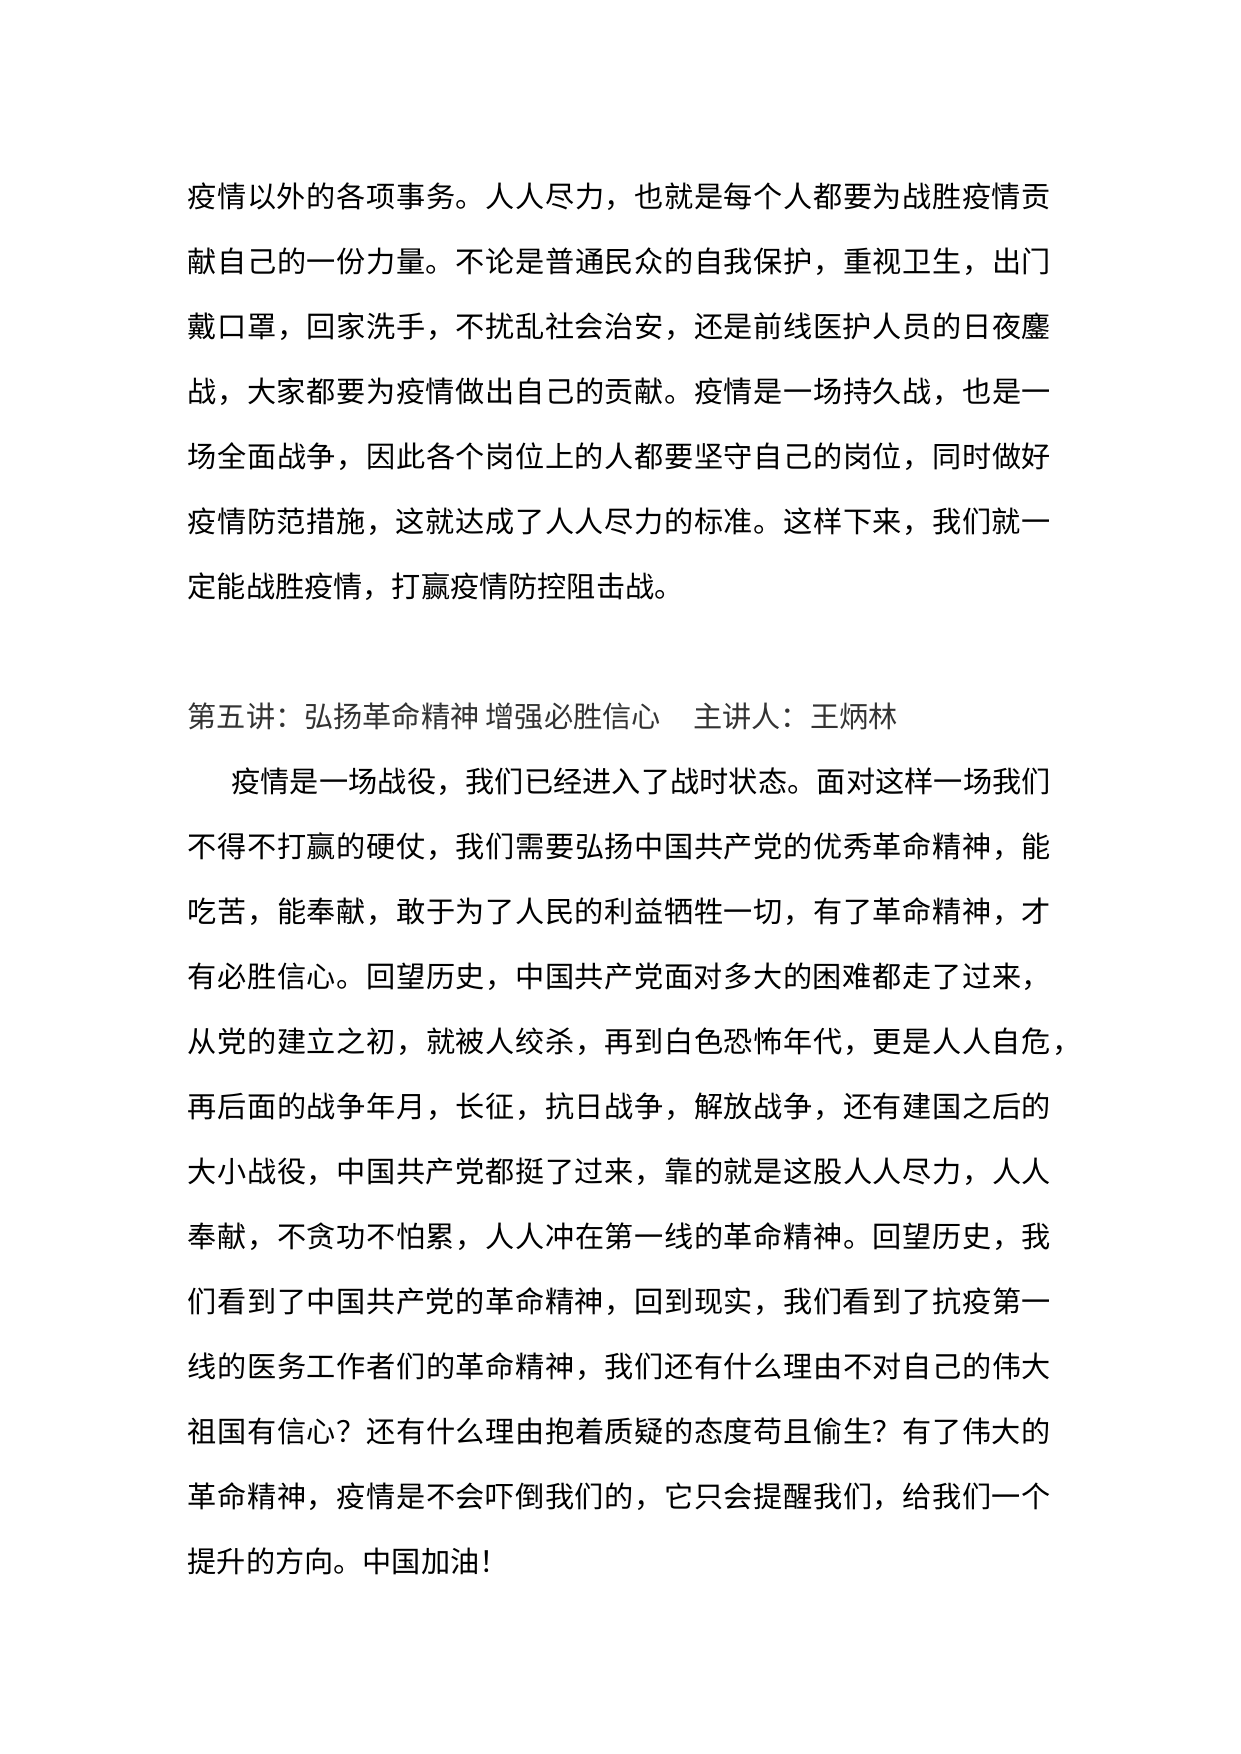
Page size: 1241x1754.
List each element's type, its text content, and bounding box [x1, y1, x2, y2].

text 第五讲：弘扬革命精神 增强必胜信心 主讲人：王炳林 [187, 682, 1053, 747]
text 疫情是一场战役，我们已经进入了战时状态。面对这样一场我们不得不打赢的硬仗，我们需要弘扬中国共产党的优秀革命精神，能吃苦，能奉献，敢于为了人民的利益牺牲一切，有了革命精神，才有必胜信心。回望历史，中国共产党面对多大的困难都走了过来，从党的建立之初，就被人绞杀，再到白色恐怖年代，更是人人自危，再后面的战争年月，长征，抗日战争，解放战争，还有建国之后的大小战役，中国共产党都挺了过来，靠的就是这股人人尽力，人人奉献，不贪功不怕累，人人冲在第一线的革命精神。回望历史，我们看到了中国共产党的革命精神，回到现实，我们看到了抗疫第一线的医务工作者们的革命精神，我们还有什么理由不对自己的伟大祖国有信心？还有什么理由抱着质疑的态度苟且偷生？有了伟大的革命精神，疫情是不会吓倒我们的，它只会提醒我们，给我们一个提升的方向。中国加油！ [187, 747, 1053, 1592]
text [187, 162, 1053, 617]
